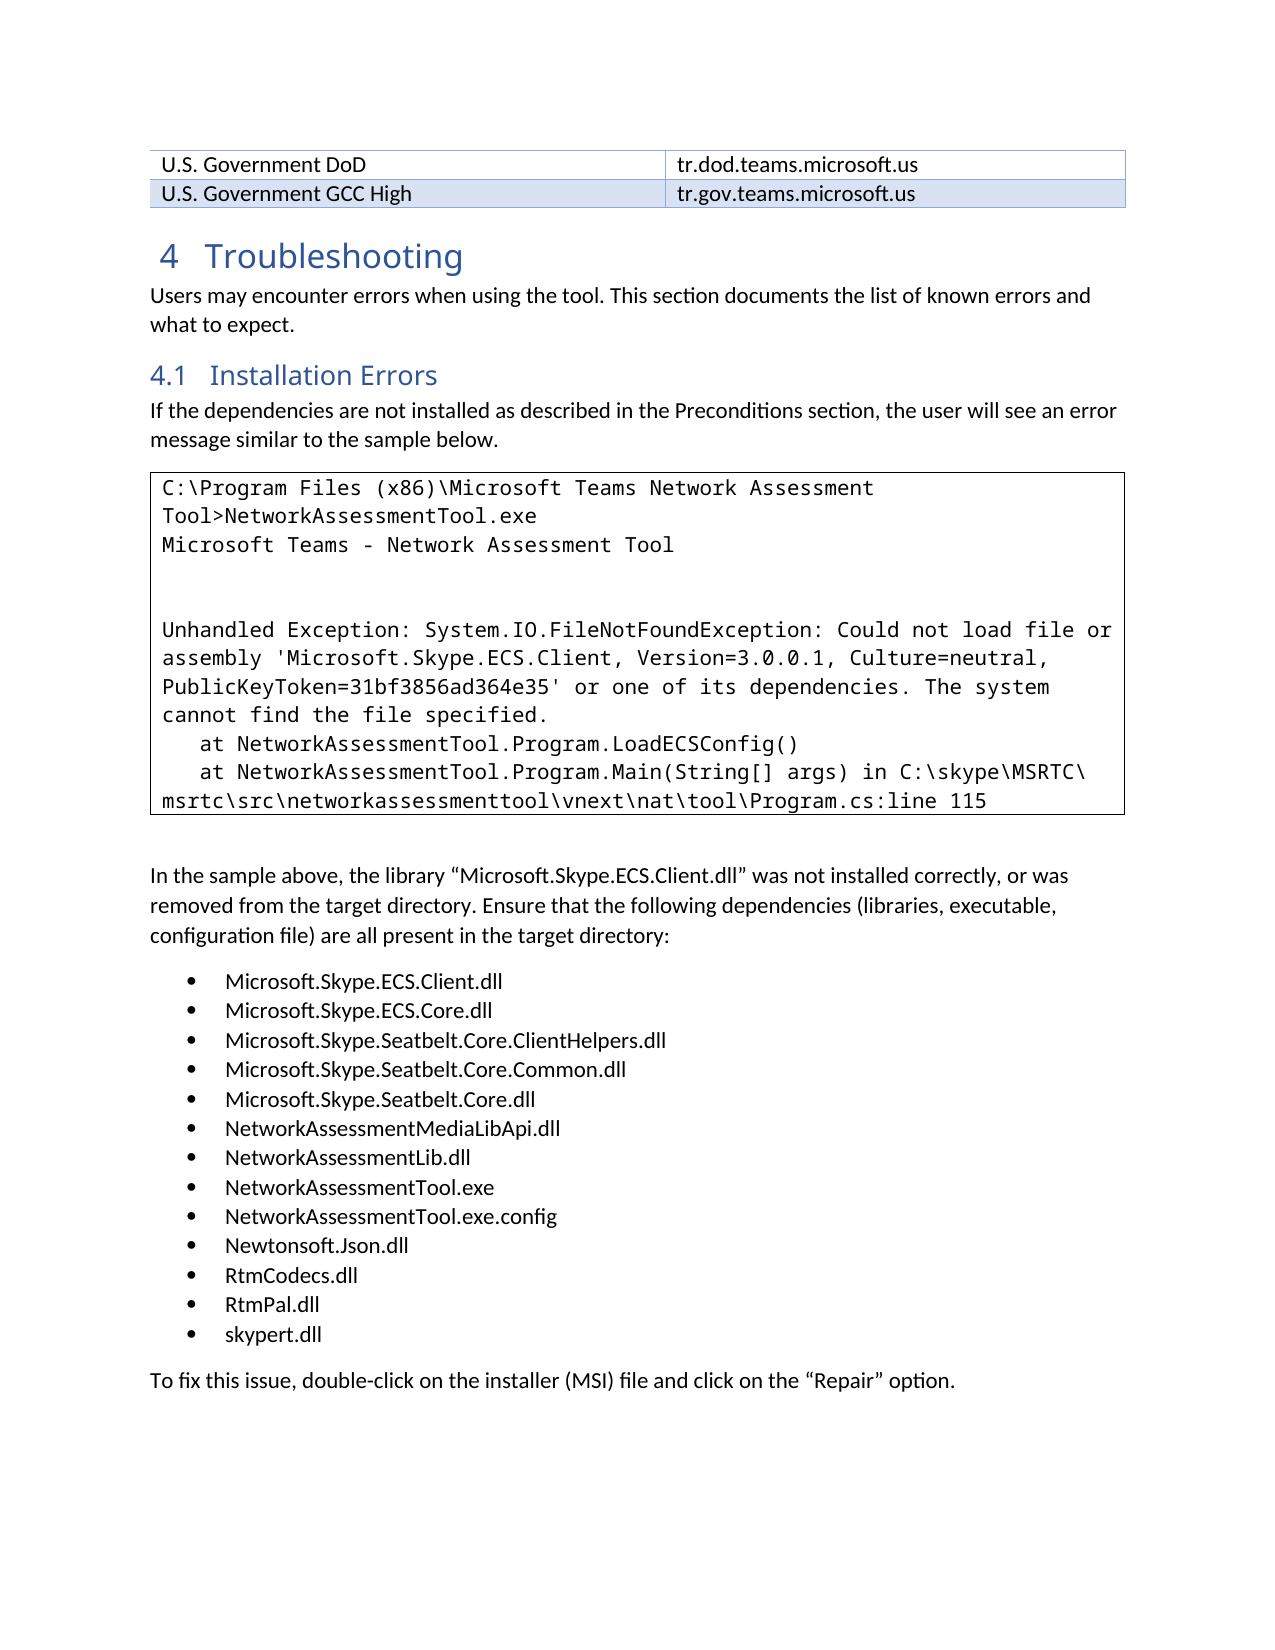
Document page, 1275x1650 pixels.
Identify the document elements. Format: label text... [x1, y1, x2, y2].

subtitle Installation Errors [150, 357, 1125, 394]
list Microsoft.Skype.Seatbelt.Core.ClientHelpers.dll [187, 1026, 1125, 1054]
subtitle Troubleshooting [159, 233, 1125, 278]
list RtmPal.dll [187, 1290, 1125, 1318]
list Microsoft.Skype.ECS.Client.dll [187, 967, 1125, 995]
text If the dependencies are not installed as described in the Preconditions section, the user will see an error message similar to the sample below. [150, 396, 1125, 453]
list Microsoft.Skype.Seatbelt.Core.Common.dll [187, 1055, 1125, 1083]
list NetworkAssessmentLib.dll [187, 1143, 1125, 1172]
list Newtonsoft.Json.dll [187, 1232, 1125, 1260]
table_cell U.S. Government DoD [150, 151, 665, 178]
list RtmCodecs.dll [187, 1261, 1125, 1289]
list NetworkAssessmentTool.exe [187, 1173, 1125, 1201]
table_header C:\Program Files (x86)\Microsoft Teams Network Assessment Tool>NetworkAssessmentTool.exe Microsoft Teams - Network Assessment Tool Unhandled Exception: System.IO.FileNotFoundException: Could not load file or assembly 'Microsoft.Skype.ECS.Client, Version=3.0.0.1, Culture=neutral, PublicKeyToken=31bf3856ad364e35' or one of its dependencies. The system cannot find the file specified. at NetworkAssessmentTool.Program.LoadECSConfig() at NetworkAssessmentTool.Program.Main(String[] args) in C:\skype\MSRTC\msrtc\src\networkassessmenttool\vnext\nat\tool\Program.cs:line 115 [151, 473, 1124, 814]
table_cell tr.gov.teams.microsoft.us [666, 180, 1125, 207]
text In the sample above, the library “Microsoft.Skype.ECS.Client.dll” was not installed correctly, or was removed from the target directory. Ensure that the following dependencies (libraries, executable, configuration file) are all present in the target directory: [150, 862, 1125, 949]
text To fix this issue, double-click on the installer (MSI) file and click on the “Repair” option. [150, 1366, 1125, 1394]
list NetworkAssessmentTool.exe.config [187, 1202, 1125, 1230]
list skypert.dll [187, 1320, 1125, 1348]
list Microsoft.Skype.Seatbelt.Core.dll [187, 1085, 1125, 1113]
text Users may encounter errors when using the tool. This section documents the list of known errors and what to expect. [150, 281, 1125, 338]
table_cell U.S. Government GCC High [150, 180, 665, 207]
table_cell tr.dod.teams.microsoft.us [666, 151, 1125, 178]
list Microsoft.Skype.ECS.Core.dll [187, 997, 1125, 1025]
list NetworkAssessmentMediaLibApi.dll [187, 1114, 1125, 1142]
